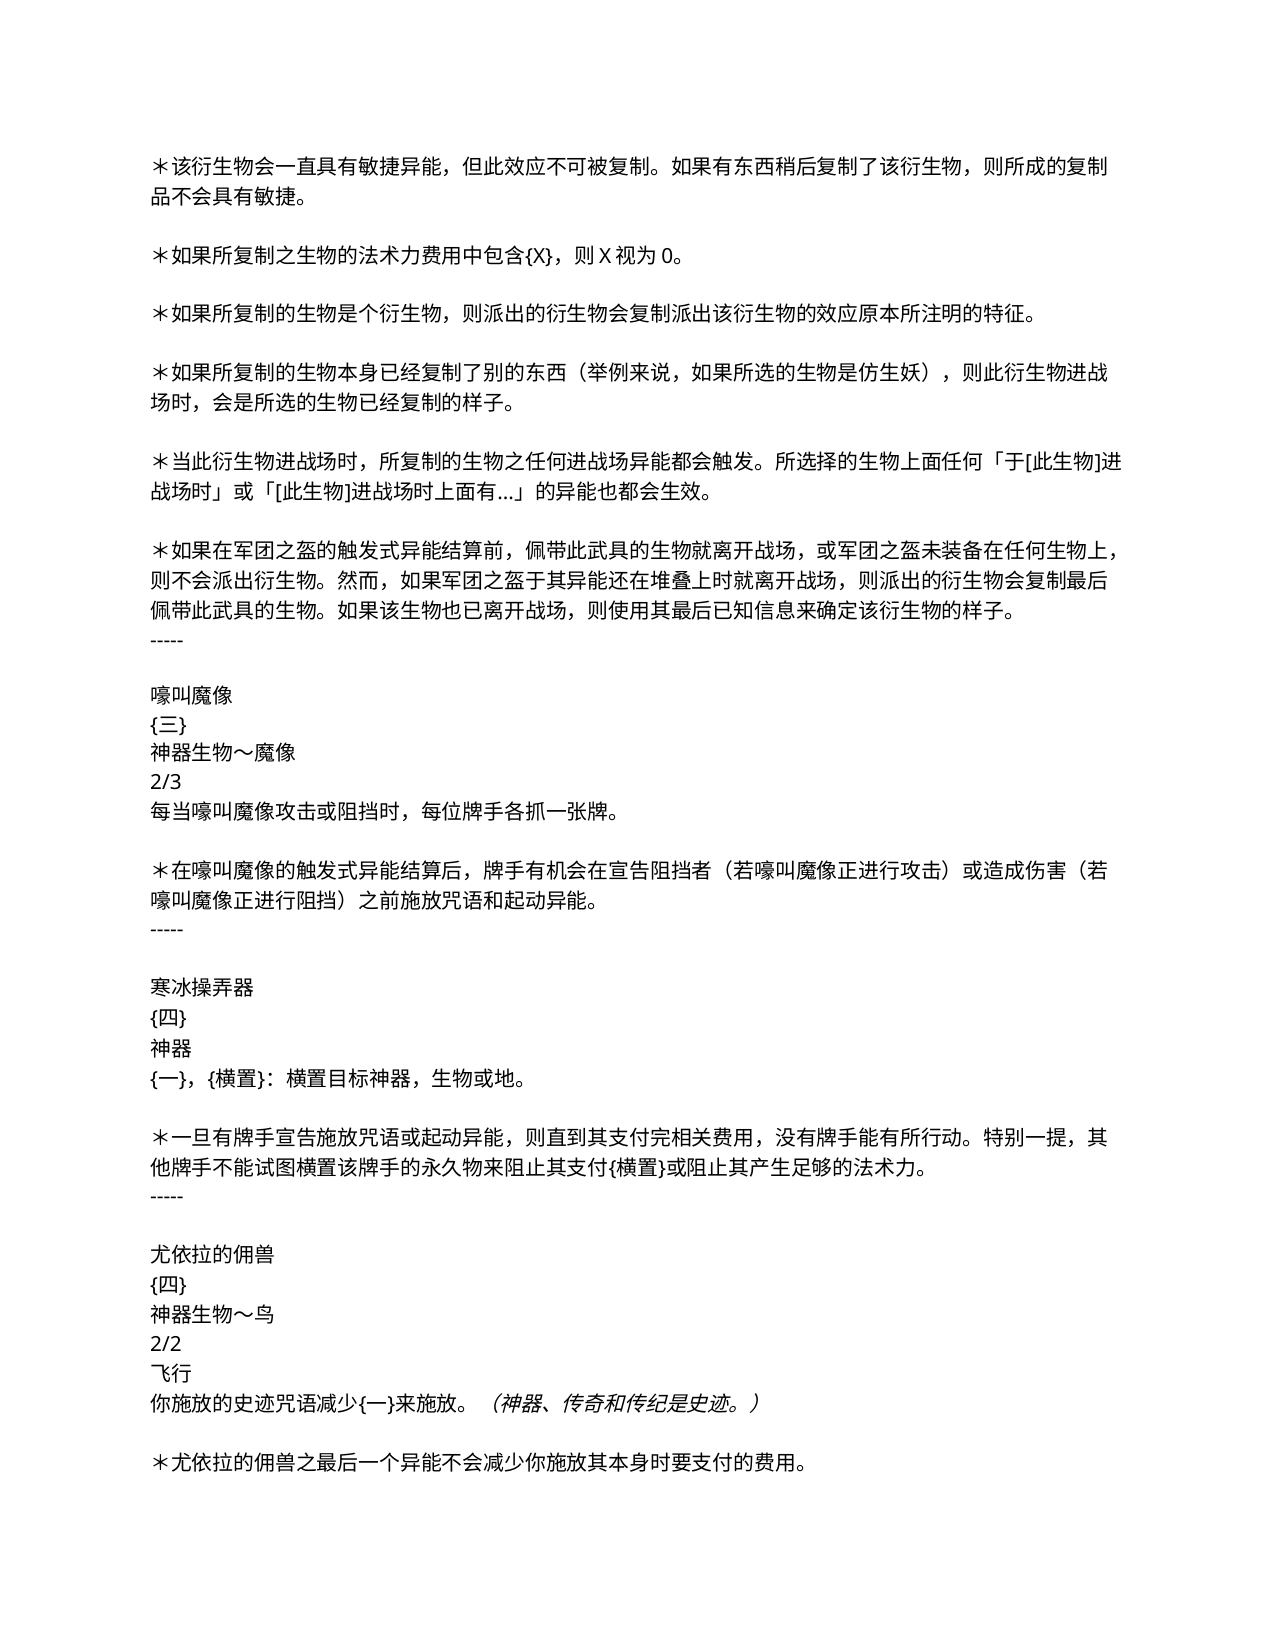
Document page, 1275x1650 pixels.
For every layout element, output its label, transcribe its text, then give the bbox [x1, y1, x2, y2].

text ＊如果在军团之盔的触发式异能结算前，佩带此武具的生物就离开战场，或军团之盔未装备在任何生物上，则不会派出衍生物。然而，如果军团之盔于其异能还在堆叠上时就离开战场，则派出的衍生物会复制最后佩带此武具的生物。如果该生物也已离开战场，则使用其最后已知信息来确定该衍生物的样子。 [150, 534, 1125, 625]
text {三} [150, 710, 1125, 738]
text ＊当此衍生物进战场时，所复制的生物之任何进战场异能都会触发。所选择的生物上面任何「于[此生物]进战场时」或「[此生物]进战场时上面有...」的异能也都会生效。 [150, 445, 1125, 506]
text 你施放的史迹咒语减少{一}来施放。（神器、传奇和传纪是史迹。） [150, 1388, 1125, 1418]
text 嚎叫魔像 [150, 682, 1125, 710]
text 神器 [150, 1032, 1125, 1062]
text 飞行 [150, 1357, 1125, 1388]
text ----- [150, 625, 1125, 653]
text 神器生物～鸟 [150, 1299, 1125, 1329]
text 神器生物～魔像 [150, 738, 1125, 767]
text ----- [150, 914, 1125, 943]
text ＊该衍生物会一直具有敏捷异能，但此效应不可被复制。如果有东西稍后复制了该衍生物，则所成的复制品不会具有敏捷。 [150, 150, 1125, 210]
text ＊在嚎叫魔像的触发式异能结算后，牌手有机会在宣告阻挡者（若嚎叫魔像正进行攻击）或造成伤害（若嚎叫魔像正进行阻挡）之前施放咒语和起动异能。 [150, 854, 1125, 914]
text ＊如果所复制之生物的法术力费用中包含{X}，则X视为0。 [150, 239, 1125, 269]
text ＊尤依拉的佣兽之最后一个异能不会减少你施放其本身时要支付的费用。 [150, 1446, 1125, 1477]
text ＊如果所复制的生物是个衍生物，则派出的衍生物会复制派出该衍生物的效应原本所注明的特征。 [150, 298, 1125, 328]
text ＊一旦有牌手宣告施放咒语或起动异能，则直到其支付完相关费用，没有牌手能有所行动。特别一提，其他牌手不能试图横置该牌手的永久物来阻止其支付{横置}或阻止其产生足够的法术力。 [150, 1121, 1125, 1181]
text ----- [150, 1181, 1125, 1210]
text ＊如果所复制的生物本身已经复制了别的东西（举例来说，如果所选的生物是仿生妖），则此衍生物进战场时，会是所选的生物已经复制的样子。 [150, 356, 1125, 417]
text 2/2 [150, 1329, 1125, 1357]
text {四} [150, 1002, 1125, 1032]
text {四} [150, 1268, 1125, 1299]
text {一}，{横置}：横置目标神器，生物或地。 [150, 1062, 1125, 1092]
text 每当嚎叫魔像攻击或阻挡时，每位牌手各抓一张牌。 [150, 795, 1125, 826]
text 寒冰操弄器 [150, 971, 1125, 1002]
text 2/3 [150, 767, 1125, 795]
text 尤依拉的佣兽 [150, 1238, 1125, 1268]
